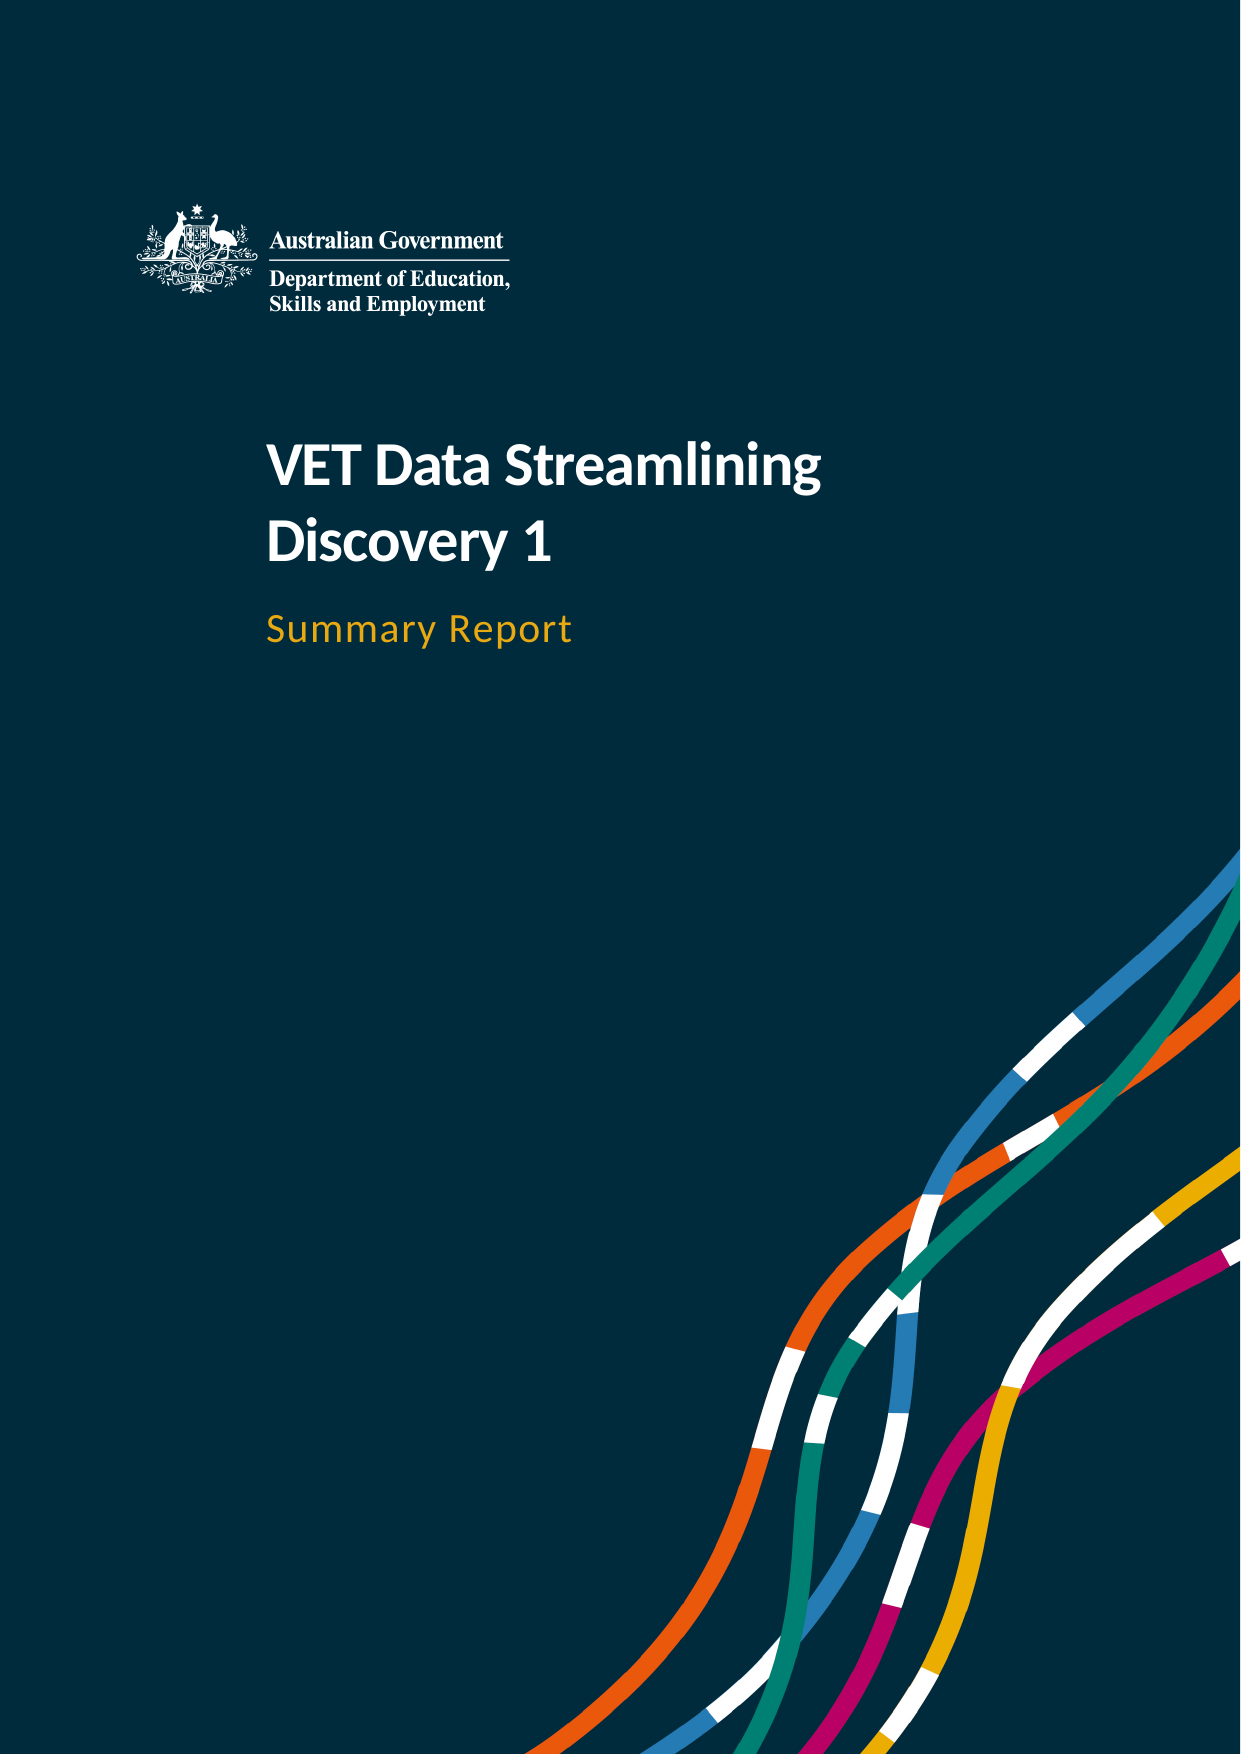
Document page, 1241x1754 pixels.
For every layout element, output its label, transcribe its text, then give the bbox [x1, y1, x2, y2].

picture [320, 276, 326, 285]
picture [429, 271, 435, 286]
picture [369, 297, 375, 310]
picture [485, 237, 494, 248]
picture [353, 237, 359, 248]
picture [276, 234, 284, 248]
picture [459, 276, 467, 285]
picture [421, 238, 427, 248]
picture [193, 207, 201, 213]
picture [299, 238, 306, 247]
picture [209, 255, 217, 260]
picture [317, 237, 328, 248]
picture [297, 275, 306, 290]
picture [328, 301, 335, 310]
picture [411, 237, 417, 247]
picture [283, 297, 291, 310]
picture [287, 237, 291, 248]
picture [474, 239, 480, 248]
picture [337, 232, 341, 248]
picture [400, 271, 406, 285]
picture [354, 277, 359, 286]
picture [458, 302, 463, 311]
picture [142, 213, 237, 265]
picture [271, 298, 280, 308]
subtitle Summary Report [266, 602, 1090, 653]
picture [380, 233, 386, 248]
picture [799, 1147, 1241, 1754]
picture [183, 269, 213, 292]
picture [314, 301, 320, 309]
picture [432, 237, 440, 248]
title VET Data Streamlining Discovery 1 [266, 424, 1090, 577]
picture [469, 301, 476, 310]
picture [345, 237, 353, 248]
picture [527, 850, 1241, 1754]
picture [204, 261, 213, 268]
picture [429, 301, 435, 309]
picture [192, 263, 203, 268]
picture [280, 272, 291, 286]
picture [211, 271, 223, 279]
picture [342, 275, 346, 285]
picture [449, 277, 454, 286]
